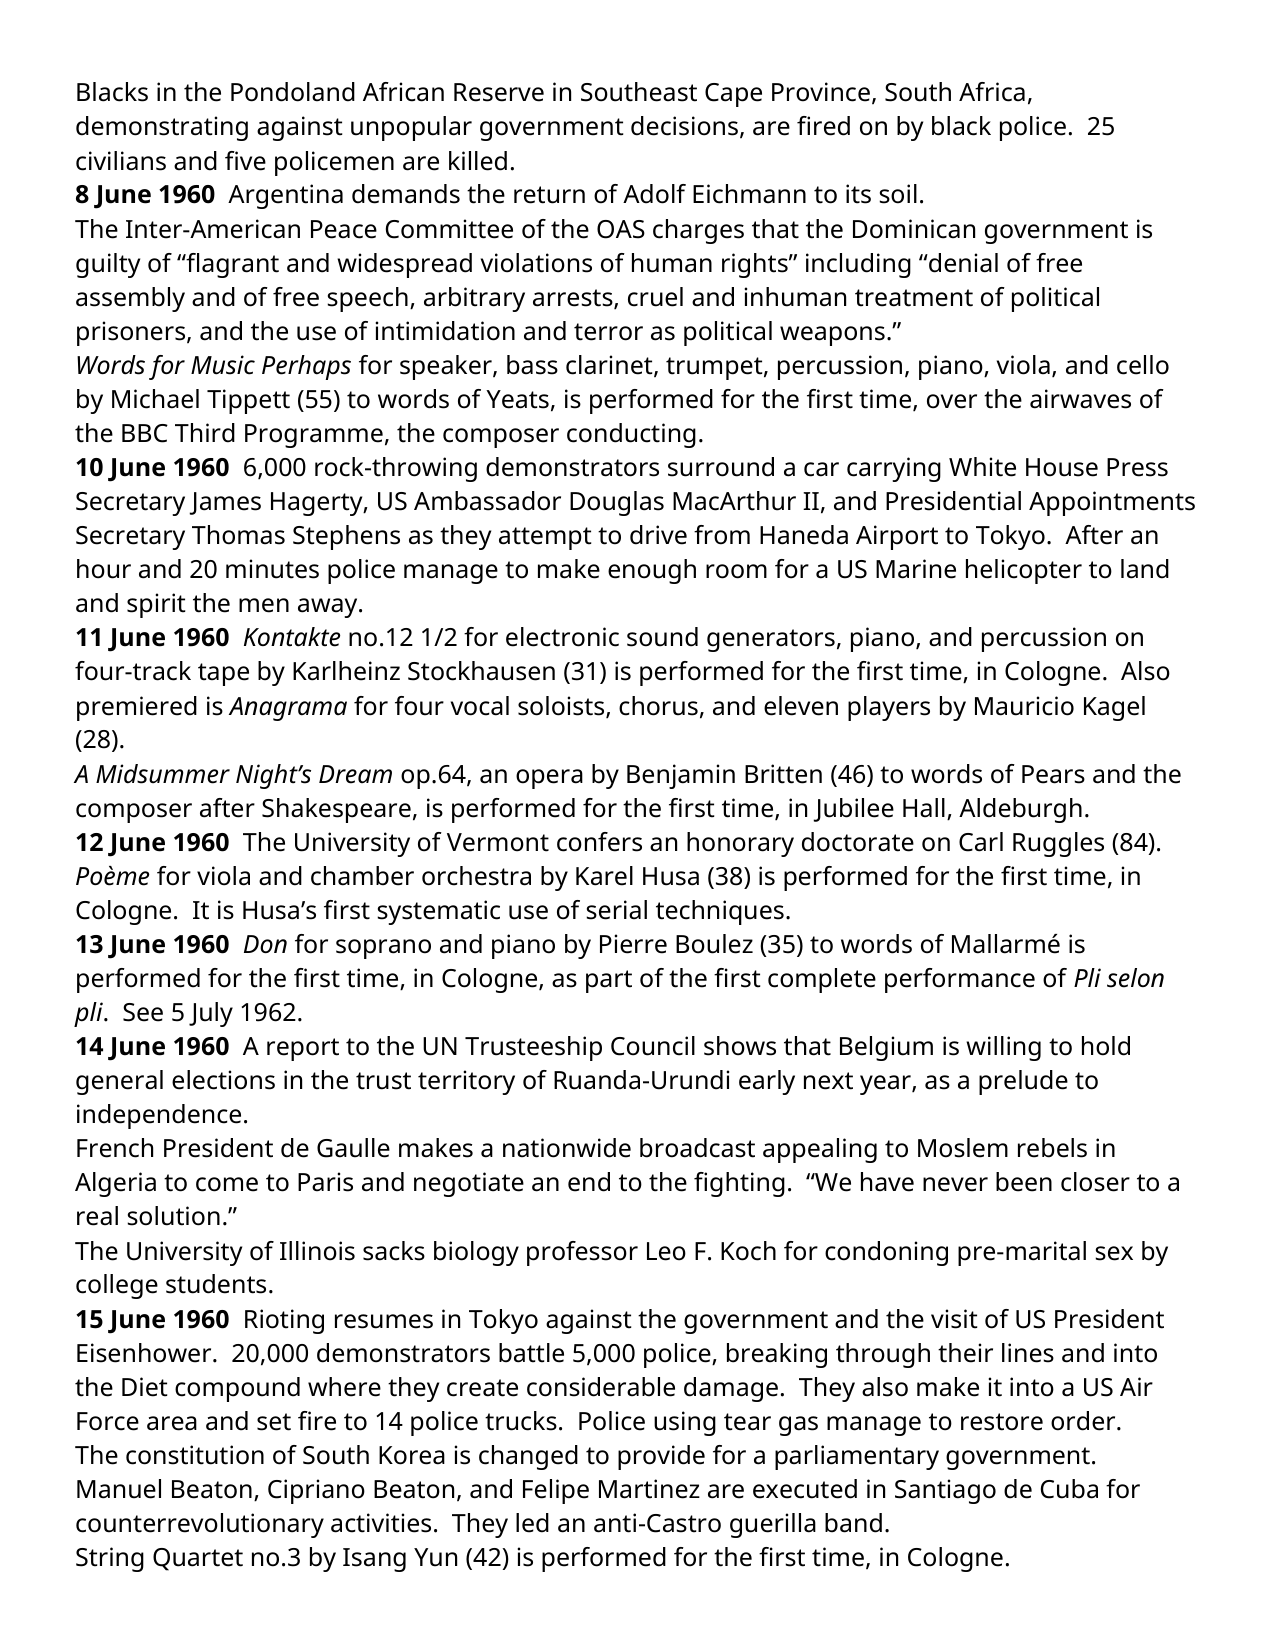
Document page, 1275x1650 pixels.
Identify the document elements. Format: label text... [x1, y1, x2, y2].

text The University of Illinois sacks biology professor Leo F. Koch for condoning pre-marital sex by college students. [75, 1233, 1200, 1301]
text The Inter-American Peace Committee of the OAS charges that the Dominican government is guilty of “flagrant and widespread violations of human rights” including “denial of free assembly and of free speech, arbitrary arrests, cruel and inhuman treatment of political prisoners, and the use of intimidation and terror as political weapons.” [75, 211, 1200, 347]
text Blacks in the Pondoland African Reserve in Southeast Cape Province, South Africa, demonstrating against unpopular government decisions, are fired on by black police. 25 civilians and five policemen are killed. [75, 75, 1200, 177]
text Poème for viola and chamber orchestra by Karel Husa (38) is performed for the first time, in Cologne. It is Husa’s first systematic use of serial techniques. [75, 858, 1200, 927]
text String Quartet no.3 by Isang Yun (42) is performed for the first time, in Cologne. [75, 1540, 1200, 1574]
text 12 June 1960 The University of Vermont confers an honorary doctorate on Carl Ruggles (84). [75, 824, 1200, 858]
text The constitution of South Korea is changed to provide for a parliamentary government. [75, 1437, 1200, 1472]
text 14 June 1960 A report to the UN Trusteeship Council shows that Belgium is willing to hold general elections in the trust territory of Ruanda-Urundi early next year, as a prelude to independence. [75, 1029, 1200, 1131]
text 15 June 1960 Rioting resumes in Tokyo against the government and the visit of US President Eisenhower. 20,000 demonstrators battle 5,000 police, breaking through their lines and into the Diet compound where they create considerable damage. They also make it into a US Air Force area and set fire to 14 police trucks. Police using tear gas manage to restore order. [75, 1301, 1200, 1437]
text 13 June 1960 Don for soprano and piano by Pierre Boulez (35) to words of Mallarmé is performed for the first time, in Cologne, as part of the first complete performance of Pli selon pli. See 5 July 1962. [75, 927, 1200, 1029]
text 8 June 1960 Argentina demands the return of Adolf Eichmann to its soil. [75, 177, 1200, 211]
text 11 June 1960 Kontakte no.12 1/2 for electronic sound generators, piano, and percussion on four-track tape by Karlheinz Stockhausen (31) is performed for the first time, in Cologne. Also premiered is Anagrama for four vocal soloists, chorus, and eleven players by Mauricio Kagel (28). [75, 620, 1200, 756]
text Words for Music Perhaps for speaker, bass clarinet, trumpet, percussion, piano, viola, and cello by Michael Tippett (55) to words of Yeats, is performed for the first time, over the airwaves of the BBC Third Programme, the composer conducting. [75, 347, 1200, 450]
text French President de Gaulle makes a nationwide broadcast appealing to Moslem rebels in Algeria to come to Paris and negotiate an end to the fighting. “We have never been closer to a real solution.” [75, 1131, 1200, 1233]
text A Midsummer Night’s Dream op.64, an opera by Benjamin Britten (46) to words of Pears and the composer after Shakespeare, is performed for the first time, in Jubilee Hall, Aldeburgh. [75, 756, 1200, 824]
text 10 June 1960 6,000 rock-throwing demonstrators surround a car carrying White House Press Secretary James Hagerty, US Ambassador Douglas MacArthur II, and Presidential Appointments Secretary Thomas Stephens as they attempt to drive from Haneda Airport to Tokyo. After an hour and 20 minutes police manage to make enough room for a US Marine helicopter to land and spirit the men away. [75, 450, 1200, 620]
